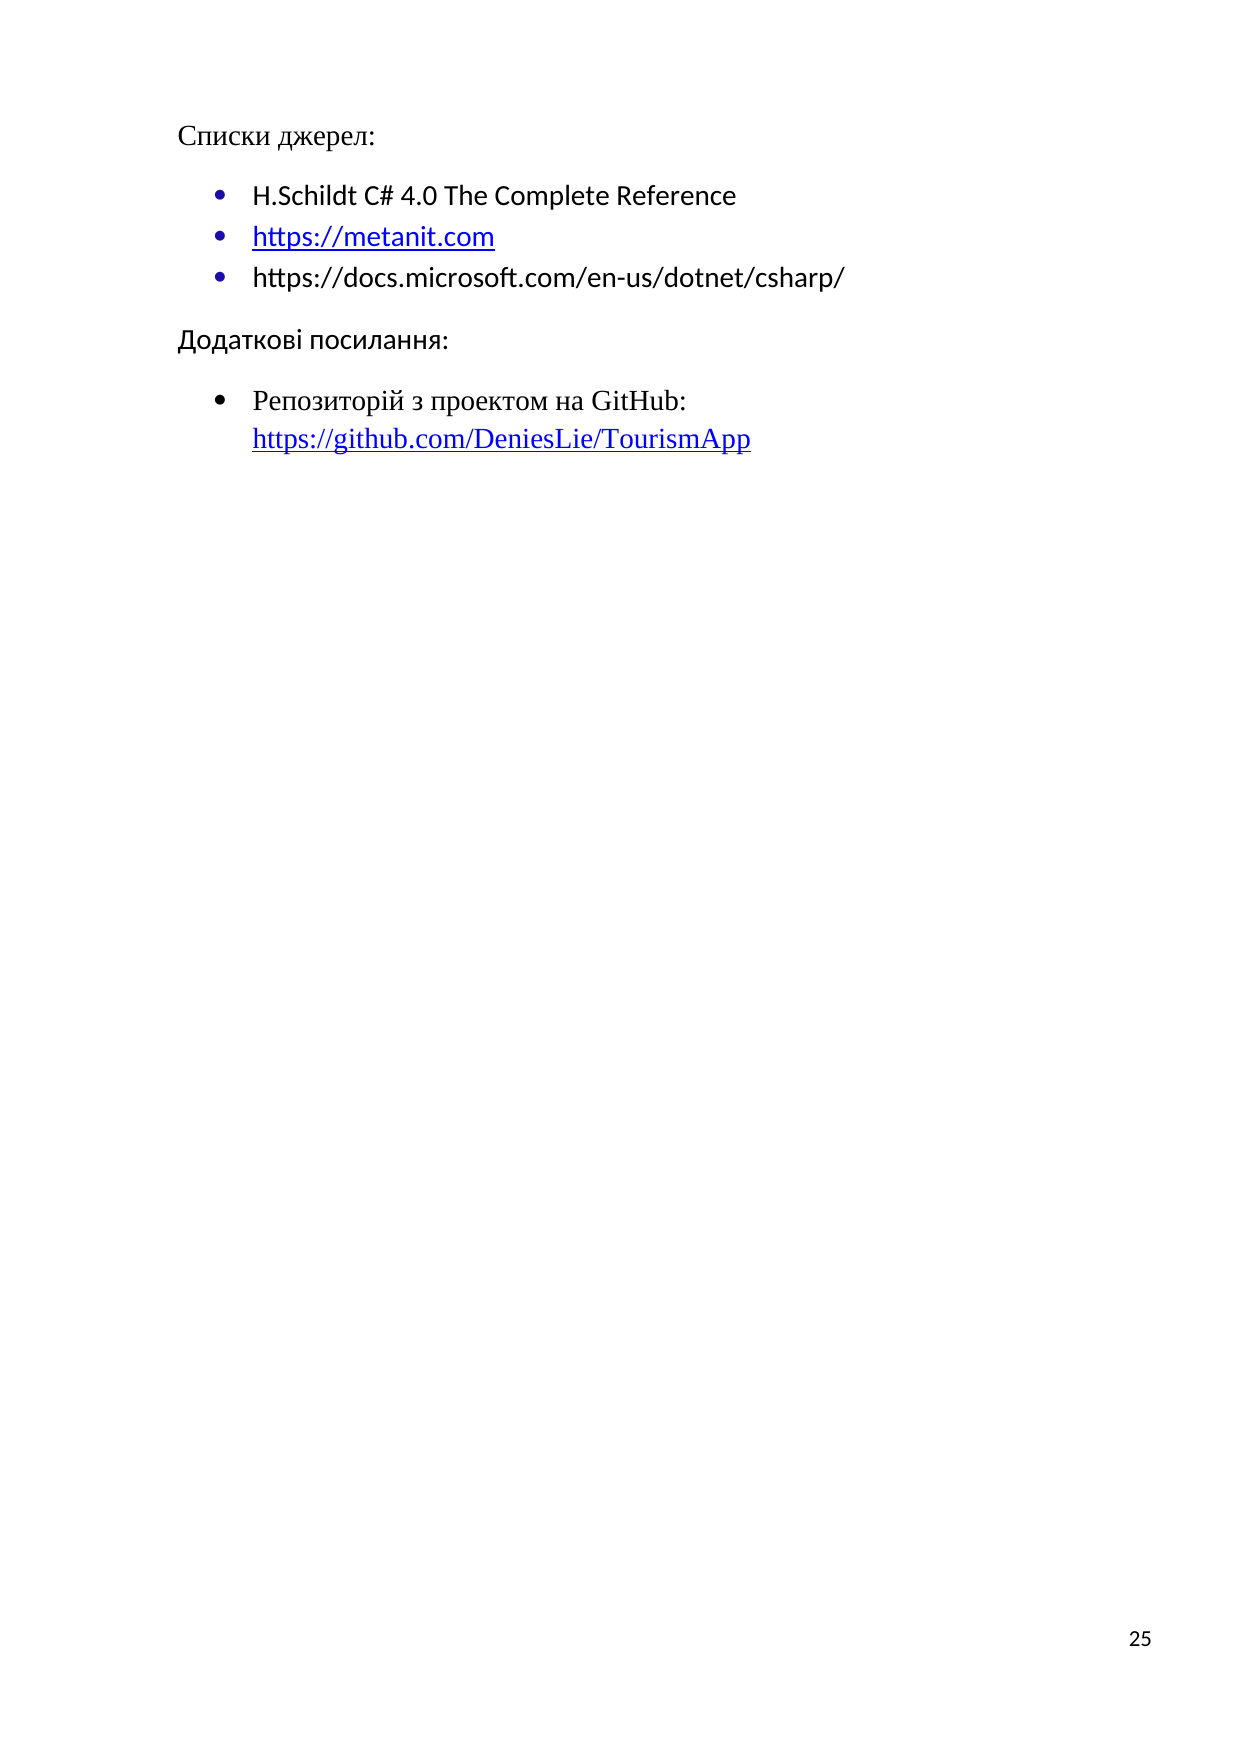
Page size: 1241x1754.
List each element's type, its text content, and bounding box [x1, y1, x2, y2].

list H.Schildt C# 4.0 The Complete Reference [215, 177, 1152, 213]
text Списки джерел: [177, 118, 1152, 152]
text Додаткові посилання: [177, 321, 1152, 357]
list Репозиторій з проектом на GitHub: https://github.com/DeniesLie/TourismApp [215, 383, 1152, 455]
list https://metanit.com [215, 218, 1152, 254]
list https://docs.microsoft.com/en-us/dotnet/csharp/ [215, 259, 1152, 295]
